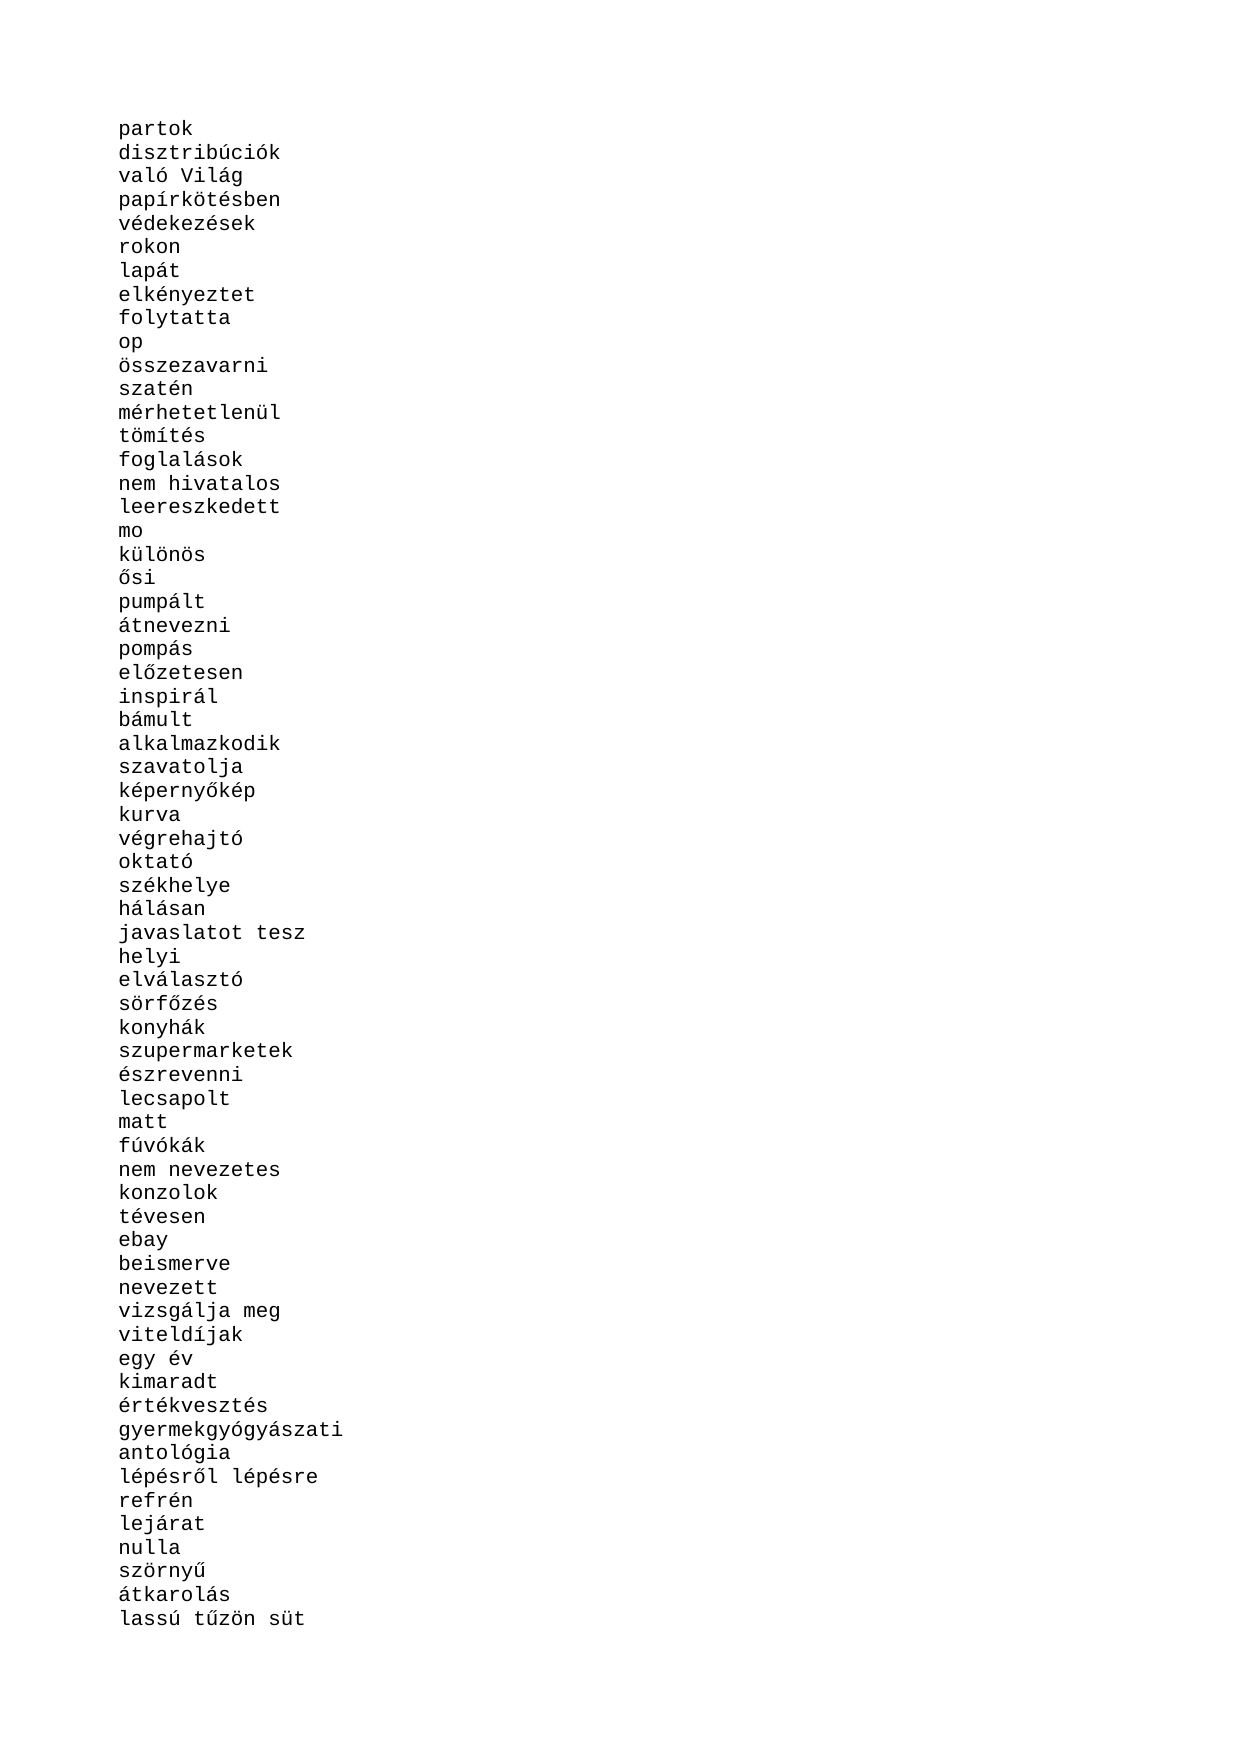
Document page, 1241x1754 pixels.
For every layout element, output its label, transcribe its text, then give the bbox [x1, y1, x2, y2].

text op [118, 331, 1122, 354]
text szatén [118, 378, 1122, 402]
text konzolok [118, 1182, 1122, 1206]
text szavatolja [118, 757, 1122, 780]
text védekezések [118, 213, 1122, 236]
text értékvesztés [118, 1395, 1122, 1419]
text összezavarni [118, 354, 1122, 378]
text székhelye [118, 875, 1122, 898]
text ősi [118, 567, 1122, 591]
text mérhetetlenül [118, 402, 1122, 426]
text nevezett [118, 1277, 1122, 1300]
text tévesen [118, 1206, 1122, 1229]
text elkényeztet [118, 284, 1122, 307]
text lecsapolt [118, 1088, 1122, 1111]
text folytatta [118, 307, 1122, 331]
text lépésről lépésre [118, 1466, 1122, 1489]
text pumpált [118, 591, 1122, 615]
text lassú tűzön süt [118, 1608, 1122, 1631]
text inspirál [118, 686, 1122, 709]
text való Világ [118, 165, 1122, 189]
text lejárat [118, 1513, 1122, 1537]
text antológia [118, 1442, 1122, 1466]
text elválasztó [118, 969, 1122, 993]
text lapát [118, 260, 1122, 284]
text sörfőzés [118, 993, 1122, 1017]
text vizsgálja meg [118, 1300, 1122, 1324]
text különös [118, 544, 1122, 567]
text alkalmazkodik [118, 733, 1122, 757]
text előzetesen [118, 662, 1122, 686]
text nem hivatalos [118, 473, 1122, 496]
text foglalások [118, 449, 1122, 473]
text konyhák [118, 1017, 1122, 1040]
text partok [118, 118, 1122, 142]
text rokon [118, 236, 1122, 260]
text oktató [118, 851, 1122, 875]
text átnevezni [118, 615, 1122, 638]
text fúvókák [118, 1135, 1122, 1158]
text észrevenni [118, 1064, 1122, 1088]
text beismerve [118, 1253, 1122, 1277]
text kimaradt [118, 1371, 1122, 1395]
text átkarolás [118, 1584, 1122, 1608]
text papírkötésben [118, 189, 1122, 213]
text tömítés [118, 426, 1122, 449]
text képernyőkép [118, 780, 1122, 804]
text nem nevezetes [118, 1158, 1122, 1182]
text viteldíjak [118, 1324, 1122, 1348]
text pompás [118, 638, 1122, 662]
text ebay [118, 1229, 1122, 1253]
text szupermarketek [118, 1040, 1122, 1064]
text kurva [118, 804, 1122, 827]
text matt [118, 1111, 1122, 1135]
text leereszkedett [118, 496, 1122, 520]
text nulla [118, 1537, 1122, 1561]
text szörnyű [118, 1561, 1122, 1584]
text mo [118, 520, 1122, 544]
text bámult [118, 709, 1122, 733]
text gyermekgyógyászati [118, 1419, 1122, 1442]
text javaslatot tesz [118, 922, 1122, 946]
text hálásan [118, 898, 1122, 922]
text végrehajtó [118, 827, 1122, 851]
text refrén [118, 1489, 1122, 1513]
text disztribúciók [118, 142, 1122, 165]
text egy év [118, 1348, 1122, 1371]
text helyi [118, 946, 1122, 969]
